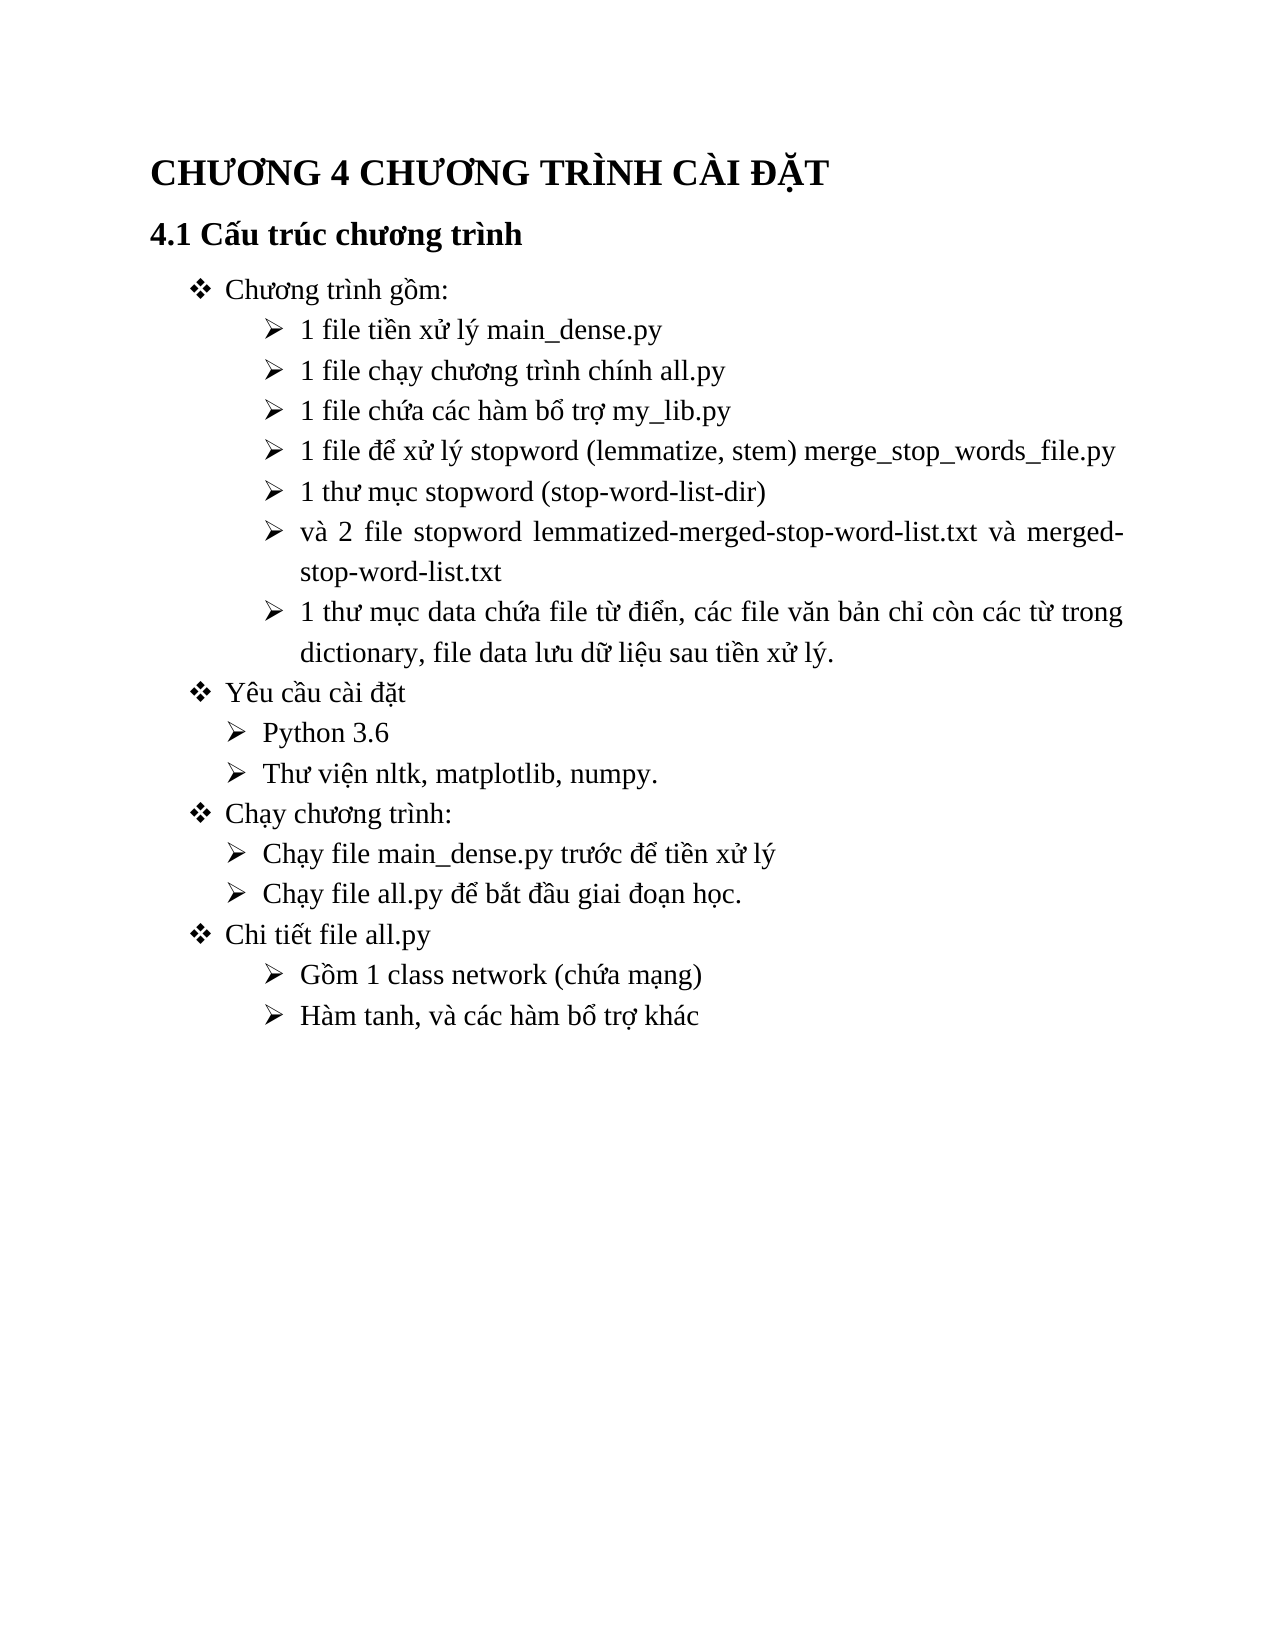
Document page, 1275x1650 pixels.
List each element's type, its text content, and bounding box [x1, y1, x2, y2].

list 1 file chứa các hàm bổ trợ my_lib.py [262, 393, 1125, 427]
list Chi tiết file all.py [187, 917, 1125, 951]
list 1 thư mục data chứa file từ điển, các file văn bản chỉ còn các từ trong dictionary, file data lưu dữ liệu sau tiền xử lý. [262, 594, 1125, 668]
list Python 3.6 [225, 715, 1125, 749]
list Chạy file all.py để bắt đầu giai đoạn học. [225, 877, 1125, 910]
list Gồm 1 class network (chứa mạng) [262, 957, 1125, 991]
list 1 file chạy chương trình chính all.py [262, 353, 1125, 386]
subtitle 4.1 Cấu trúc chương trình [150, 215, 1125, 253]
list 1 thư mục stopword (stop-word-list-dir) [262, 474, 1125, 507]
list Thư viện nltk, matplotlib, numpy. [225, 756, 1125, 789]
list Yêu cầu cài đặt [187, 675, 1125, 709]
list 1 file tiền xử lý main_dense.py [262, 312, 1125, 346]
list Chạy file main_dense.py trước để tiền xử lý [225, 836, 1125, 870]
list Chạy chương trình: [187, 796, 1125, 830]
subtitle CHƯƠNG 4 CHƯƠNG TRÌNH CÀI ĐẶT [150, 150, 1125, 193]
list 1 file để xử lý stopword (lemmatize, stem) merge_stop_words_file.py [262, 433, 1125, 467]
list và 2 file stopword lemmatized-merged-stop-word-list.txt và merged-stop-word-list.txt [262, 514, 1125, 588]
list Hàm tanh, và các hàm bổ trợ khác [262, 998, 1125, 1031]
list Chương trình gồm: [187, 272, 1125, 306]
